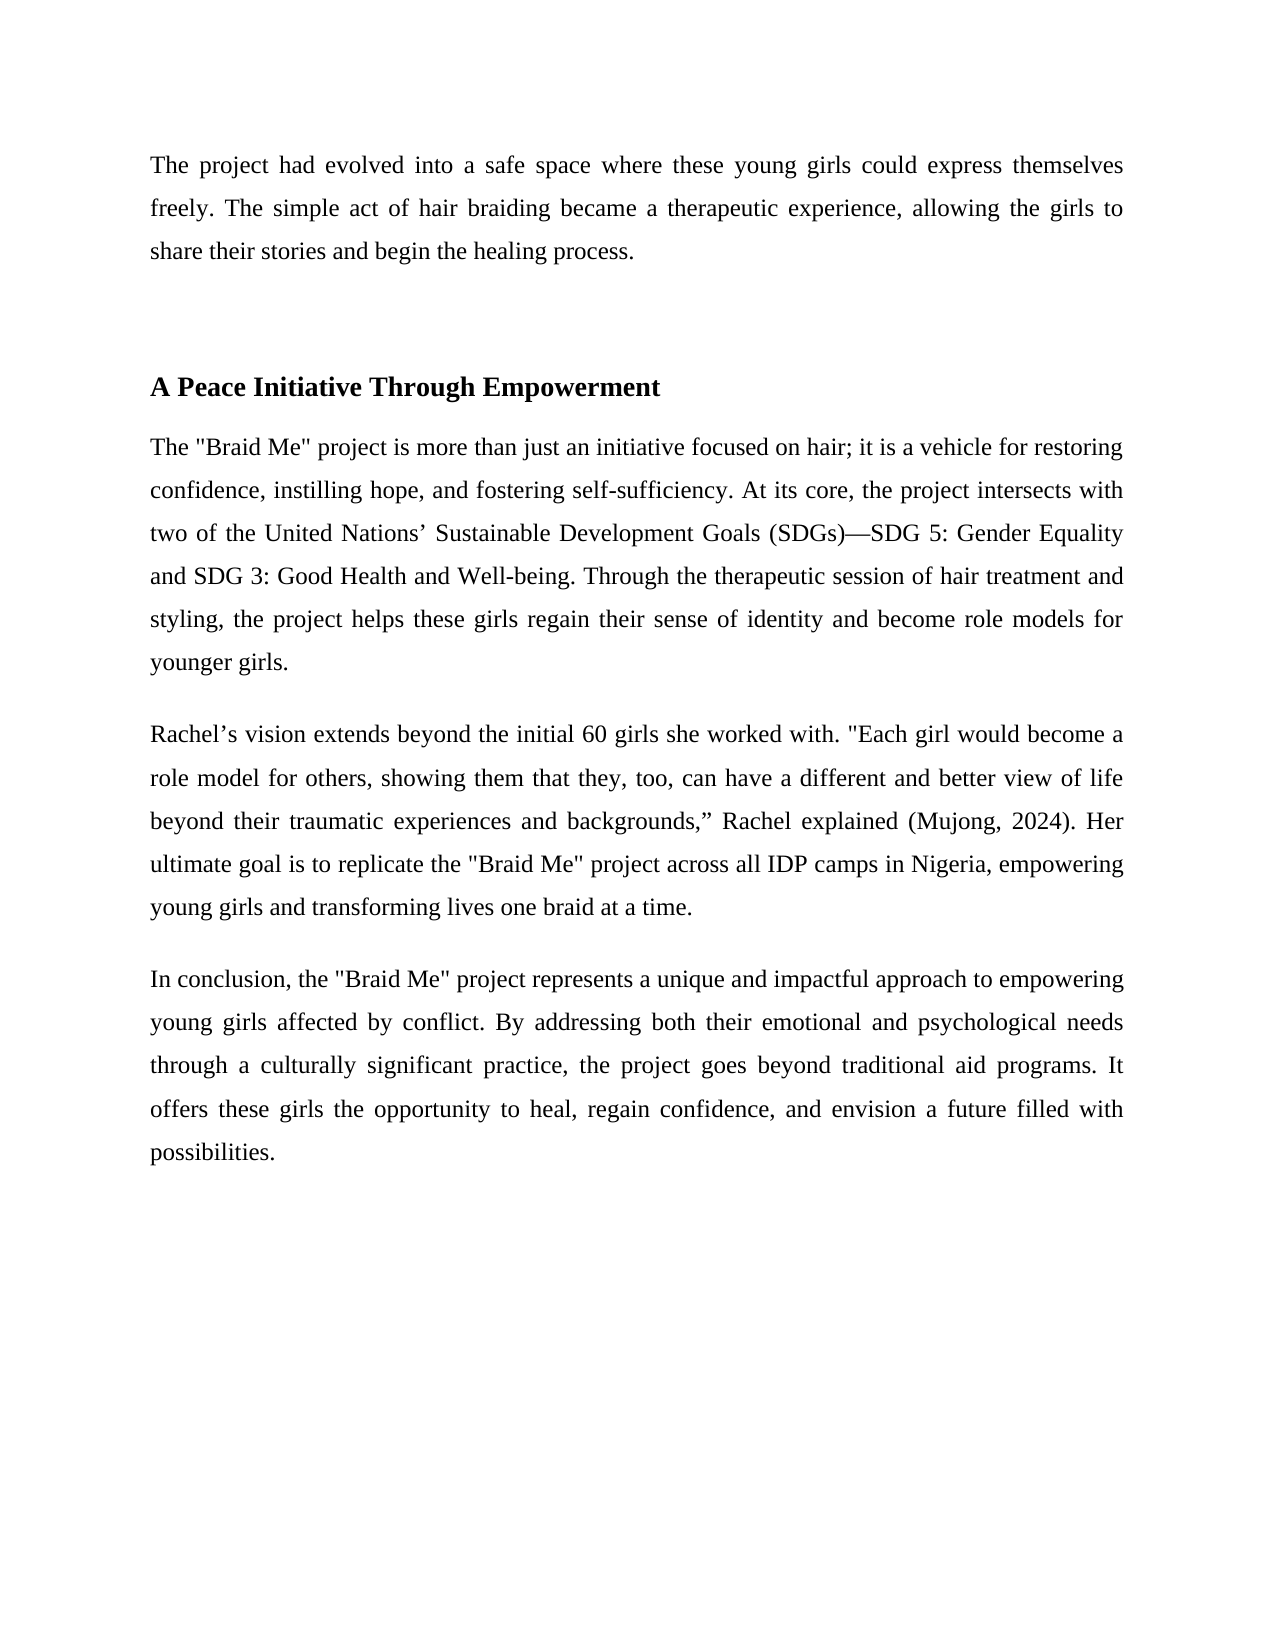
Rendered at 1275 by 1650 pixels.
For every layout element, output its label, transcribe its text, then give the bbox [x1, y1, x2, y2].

text The project had evolved into a safe space where these young girls could express themselves freely. The simple act of hair braiding became a therapeutic experience, allowing the girls to share their stories and begin the healing process. [150, 150, 1125, 265]
text Rachel’s vision extends beyond the initial 60 girls she worked with. "Each girl would become a role model for others, showing them that they, too, can have a different and better view of life beyond their traumatic experiences and backgrounds,” Rachel explained (Mujong, 2024). Her ultimate goal is to replicate the "Braid Me" project across all IDP camps in Nigeria, empowering young girls and transforming lives one braid at a time. [150, 719, 1125, 921]
text A Peace Initiative Through Empowerment [150, 370, 1125, 402]
text The "Braid Me" project is more than just an initiative focused on hair; it is a vehicle for restoring confidence, instilling hope, and fostering self-sufficiency. At its core, the project intersects with two of the United Nations’ Sustainable Development Goals (SDGs)—SDG 5: Gender Equality and SDG 3: Good Health and Well-being. Through the therapeutic session of hair treatment and styling, the project helps these girls regain their sense of identity and become role models for younger girls. [150, 432, 1125, 676]
text In conclusion, the "Braid Me" project represents a unique and impactful approach to empowering young girls affected by conflict. By addressing both their emotional and psychological needs through a culturally significant practice, the project goes beyond traditional aid programs. It offers these girls the opportunity to heal, regain confidence, and envision a future filled with possibilities. [150, 964, 1125, 1166]
